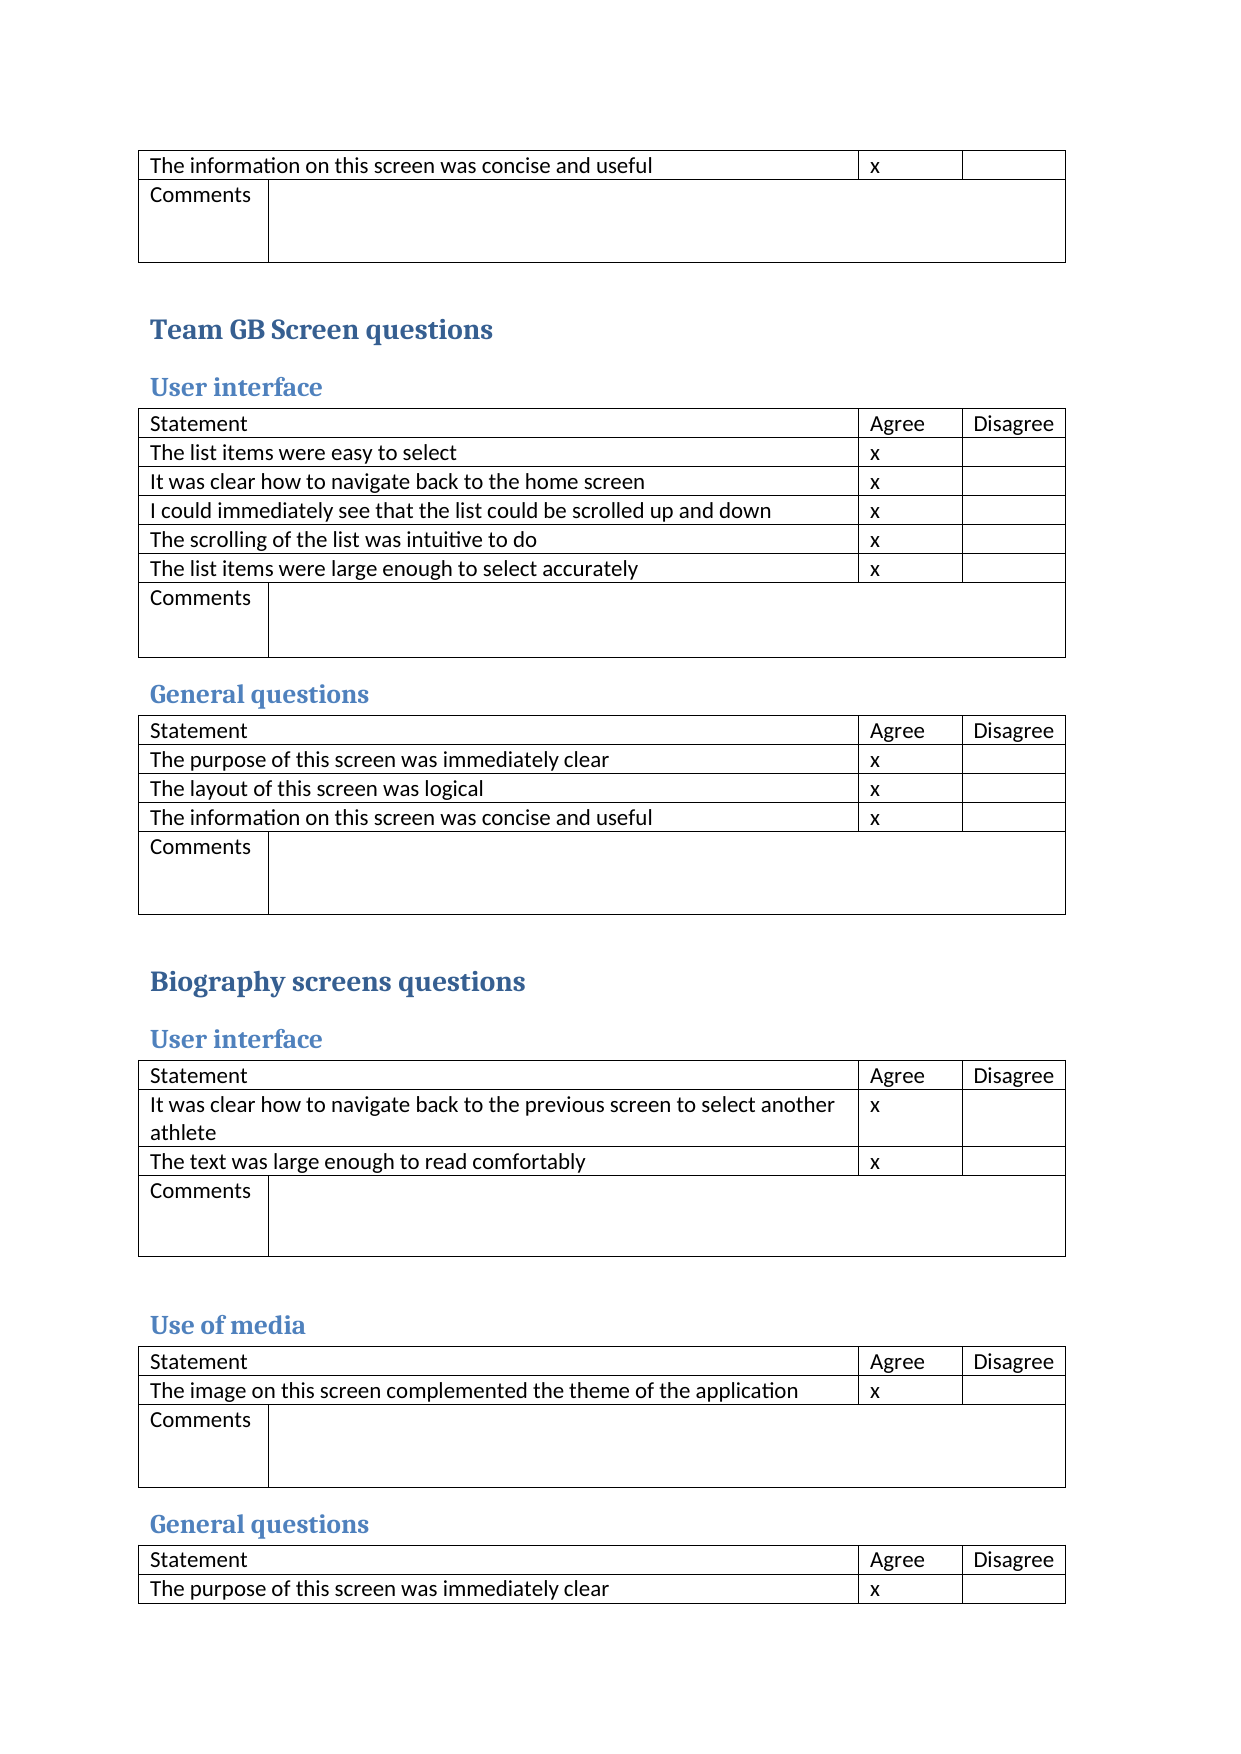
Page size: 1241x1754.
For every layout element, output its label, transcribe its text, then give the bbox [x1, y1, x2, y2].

table_cell x [859, 554, 962, 582]
table_header Disagree [963, 1546, 1065, 1573]
table_cell It was clear how to navigate back to the previous screen to select another athlete [139, 1090, 858, 1146]
table_cell Comments [139, 1405, 268, 1487]
table_cell x [859, 1090, 962, 1146]
table_cell [963, 803, 1065, 831]
table_header Agree [859, 1546, 962, 1573]
table_header Statement [139, 409, 858, 437]
subtitle Use of media [150, 1310, 1090, 1341]
table_cell x [859, 1575, 962, 1603]
table_header Agree [859, 1347, 962, 1375]
table_cell x [859, 438, 962, 466]
table_header Agree [859, 716, 962, 744]
table_cell x [859, 774, 962, 802]
table_cell The purpose of this screen was immediately clear [139, 745, 858, 773]
table_cell [269, 832, 1065, 914]
table_header Statement [139, 716, 858, 744]
table_cell [963, 1090, 1065, 1146]
table_cell The list items were easy to select [139, 438, 858, 466]
table_cell x [859, 1376, 962, 1404]
table_cell [269, 1176, 1065, 1256]
table_cell Comments [139, 1176, 268, 1256]
table_cell The information on this screen was concise and useful [139, 803, 858, 831]
table_cell [963, 745, 1065, 773]
table_cell The purpose of this screen was immediately clear [139, 1575, 858, 1603]
table_header Disagree [963, 1061, 1065, 1089]
table_cell The scrolling of the list was intuitive to do [139, 525, 858, 553]
table_cell Comments [139, 583, 268, 657]
table_header Statement [139, 1546, 858, 1573]
table_cell [963, 525, 1065, 553]
table_cell The text was large enough to read comfortably [139, 1147, 858, 1175]
table_cell I could immediately see that the list could be scrolled up and down [139, 496, 858, 524]
table_cell The image on this screen complemented the theme of the application [139, 1376, 858, 1404]
table_cell Comments [139, 832, 268, 914]
table_cell [963, 774, 1065, 802]
table_cell It was clear how to navigate back to the home screen [139, 467, 858, 495]
table_cell [963, 496, 1065, 524]
table_cell [269, 180, 1065, 262]
subtitle Biography screens questions [150, 965, 1090, 998]
table_header Agree [859, 1061, 962, 1089]
table_cell [963, 151, 1065, 179]
table_cell [269, 1405, 1065, 1487]
table_cell [963, 438, 1065, 466]
table_header Disagree [963, 716, 1065, 744]
subtitle General questions [150, 679, 1090, 710]
table_cell x [859, 496, 962, 524]
table_cell [963, 1376, 1065, 1404]
table_cell x [859, 151, 962, 179]
table_header Statement [139, 1061, 858, 1089]
table_cell x [859, 803, 962, 831]
subtitle User interface [150, 372, 1090, 403]
table_cell The layout of this screen was logical [139, 774, 858, 802]
subtitle General questions [150, 1509, 1090, 1540]
table_cell [963, 554, 1065, 582]
table_cell [963, 1147, 1065, 1175]
table_cell x [859, 1147, 962, 1175]
table_cell The information on this screen was concise and useful [139, 151, 858, 179]
table_cell x [859, 745, 962, 773]
table_cell The list items were large enough to select accurately [139, 554, 858, 582]
table_cell Comments [139, 180, 268, 262]
subtitle Team GB Screen questions [150, 313, 1090, 346]
table_cell [963, 467, 1065, 495]
table_header Agree [859, 409, 962, 437]
table_cell [963, 1575, 1065, 1603]
table_header Disagree [963, 409, 1065, 437]
table_cell [269, 583, 1065, 657]
table_header Disagree [963, 1347, 1065, 1375]
table_cell x [859, 467, 962, 495]
table_header Statement [139, 1347, 858, 1375]
table_cell x [859, 525, 962, 553]
subtitle User interface [150, 1024, 1090, 1055]
